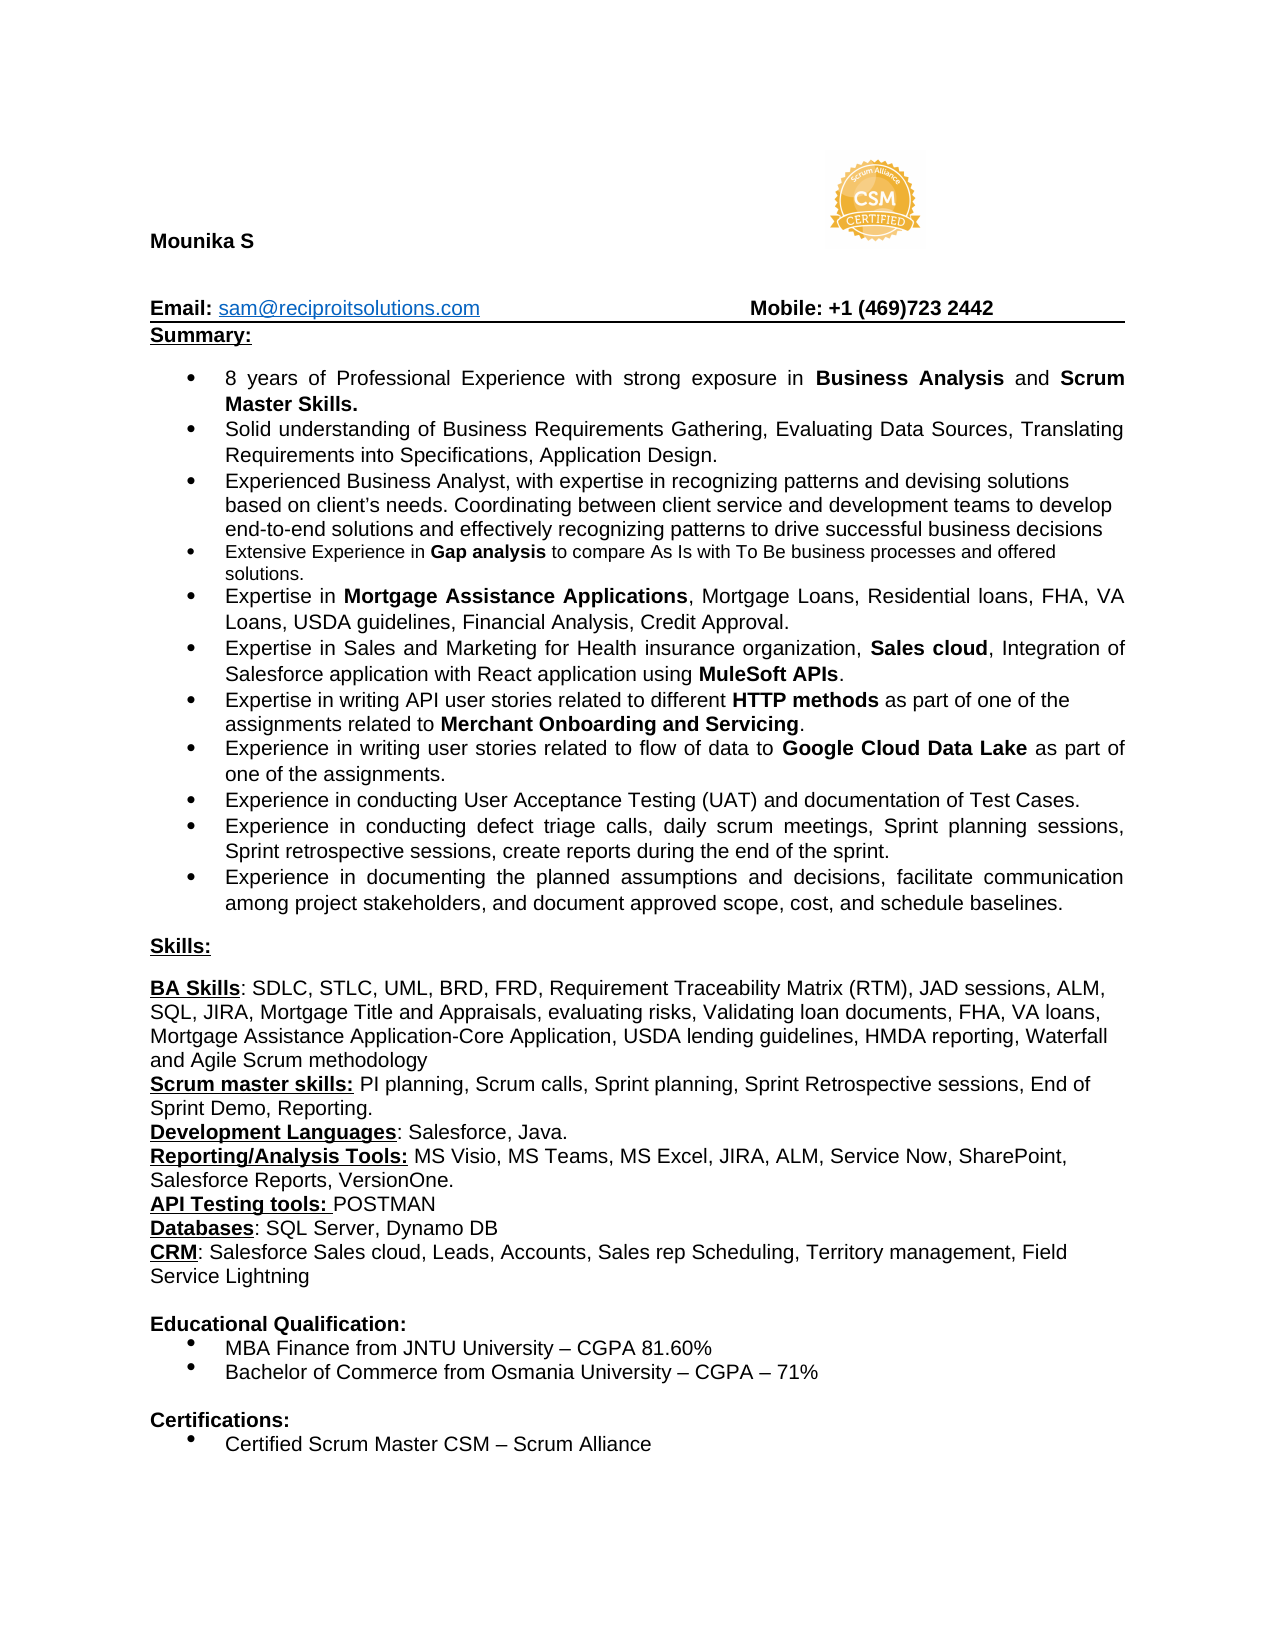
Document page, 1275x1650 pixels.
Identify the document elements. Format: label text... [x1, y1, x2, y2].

list Expertise in writing API user stories related to different HTTP methods as part of one of the assignments related to Merchant Onboarding and Servicing. [187, 688, 1125, 736]
list Expertise in Sales and Marketing for Health insurance organization, Sales cloud, Integration of Salesforce application with React application using MuleSoft APIs. [187, 636, 1125, 686]
list Experience in conducting User Acceptance Testing (UAT) and documentation of Test Cases. [187, 787, 1125, 812]
list 8 years of Professional Experience with strong exposure in Business Analysis and Scrum Master Skills. [187, 365, 1125, 415]
text Databases: SQL Server, Dynamo DB [150, 1216, 1125, 1240]
list Extensive Experience in Gap analysis to compare As Is with To Be business processes and offered solutions. [187, 541, 1125, 584]
text Certifications: [150, 1408, 1125, 1432]
text Reporting/Analysis Tools: MS Visio, MS Teams, MS Excel, JIRA, ALM, Service Now, SharePoint, Salesforce Reports, VersionOne. [150, 1144, 1125, 1192]
text Skills: [150, 934, 1125, 958]
text Development Languages: Salesforce, Java. [150, 1120, 1125, 1144]
text Educational Qualification: [150, 1312, 1125, 1336]
text Email: sam@reciproitsolutions.com Mobile: +1 (469)723 2442 [150, 295, 1125, 321]
text Scrum master skills: PI planning, Scrum calls, Sprint planning, Sprint Retrospective sessions, End of Sprint Demo, Reporting. [150, 1072, 1125, 1120]
text CRM: Salesforce Sales cloud, Leads, Accounts, Sales rep Scheduling, Territory management, Field Service Lightning [150, 1240, 1125, 1288]
list Certified Scrum Master CSM – Scrum Alliance [187, 1432, 1125, 1456]
picture [825, 150, 927, 249]
text Summary: [150, 323, 1125, 347]
list Experienced Business Analyst, with expertise in recognizing patterns and devising solutions based on client’s needs. Coordinating between client service and development teams to develop end-to-end solutions and effectively recognizing patterns to drive successful business decisions [187, 469, 1125, 541]
text BA Skills: SDLC, STLC, UML, BRD, FRD, Requirement Traceability Matrix (RTM), JAD sessions, ALM, SQL, JIRA, Mortgage Title and Appraisals, evaluating risks, Validating loan documents, FHA, VA loans, Mortgage Assistance Application-Core Application, USDA lending guidelines, HMDA reporting, Waterfall and Agile Scrum methodology [150, 976, 1125, 1072]
list Experience in conducting defect triage calls, daily scrum meetings, Sprint planning sessions, Sprint retrospective sessions, create reports during the end of the sprint. [187, 813, 1125, 863]
list Experience in writing user stories related to flow of data to Google Cloud Data Lake as part of one of the assignments. [187, 736, 1125, 786]
list Solid understanding of Business Requirements Gathering, Evaluating Data Sources, Translating Requirements into Specifications, Application Design. [187, 417, 1125, 467]
list MBA Finance from JNTU University – CGPA 81.60% [187, 1336, 1125, 1359]
list Experience in documenting the planned assumptions and decisions, facilitate communication among project stakeholders, and document approved scope, cost, and schedule baselines. [187, 865, 1125, 915]
list Bachelor of Commerce from Osmania University – CGPA – 71% [187, 1359, 1125, 1384]
text Mounika S [150, 150, 1125, 253]
text API Testing tools: POSTMAN [150, 1192, 1125, 1216]
list Expertise in Mortgage Assistance Applications, Mortgage Loans, Residential loans, FHA, VA Loans, USDA guidelines, Financial Analysis, Credit Approval. [187, 584, 1125, 634]
